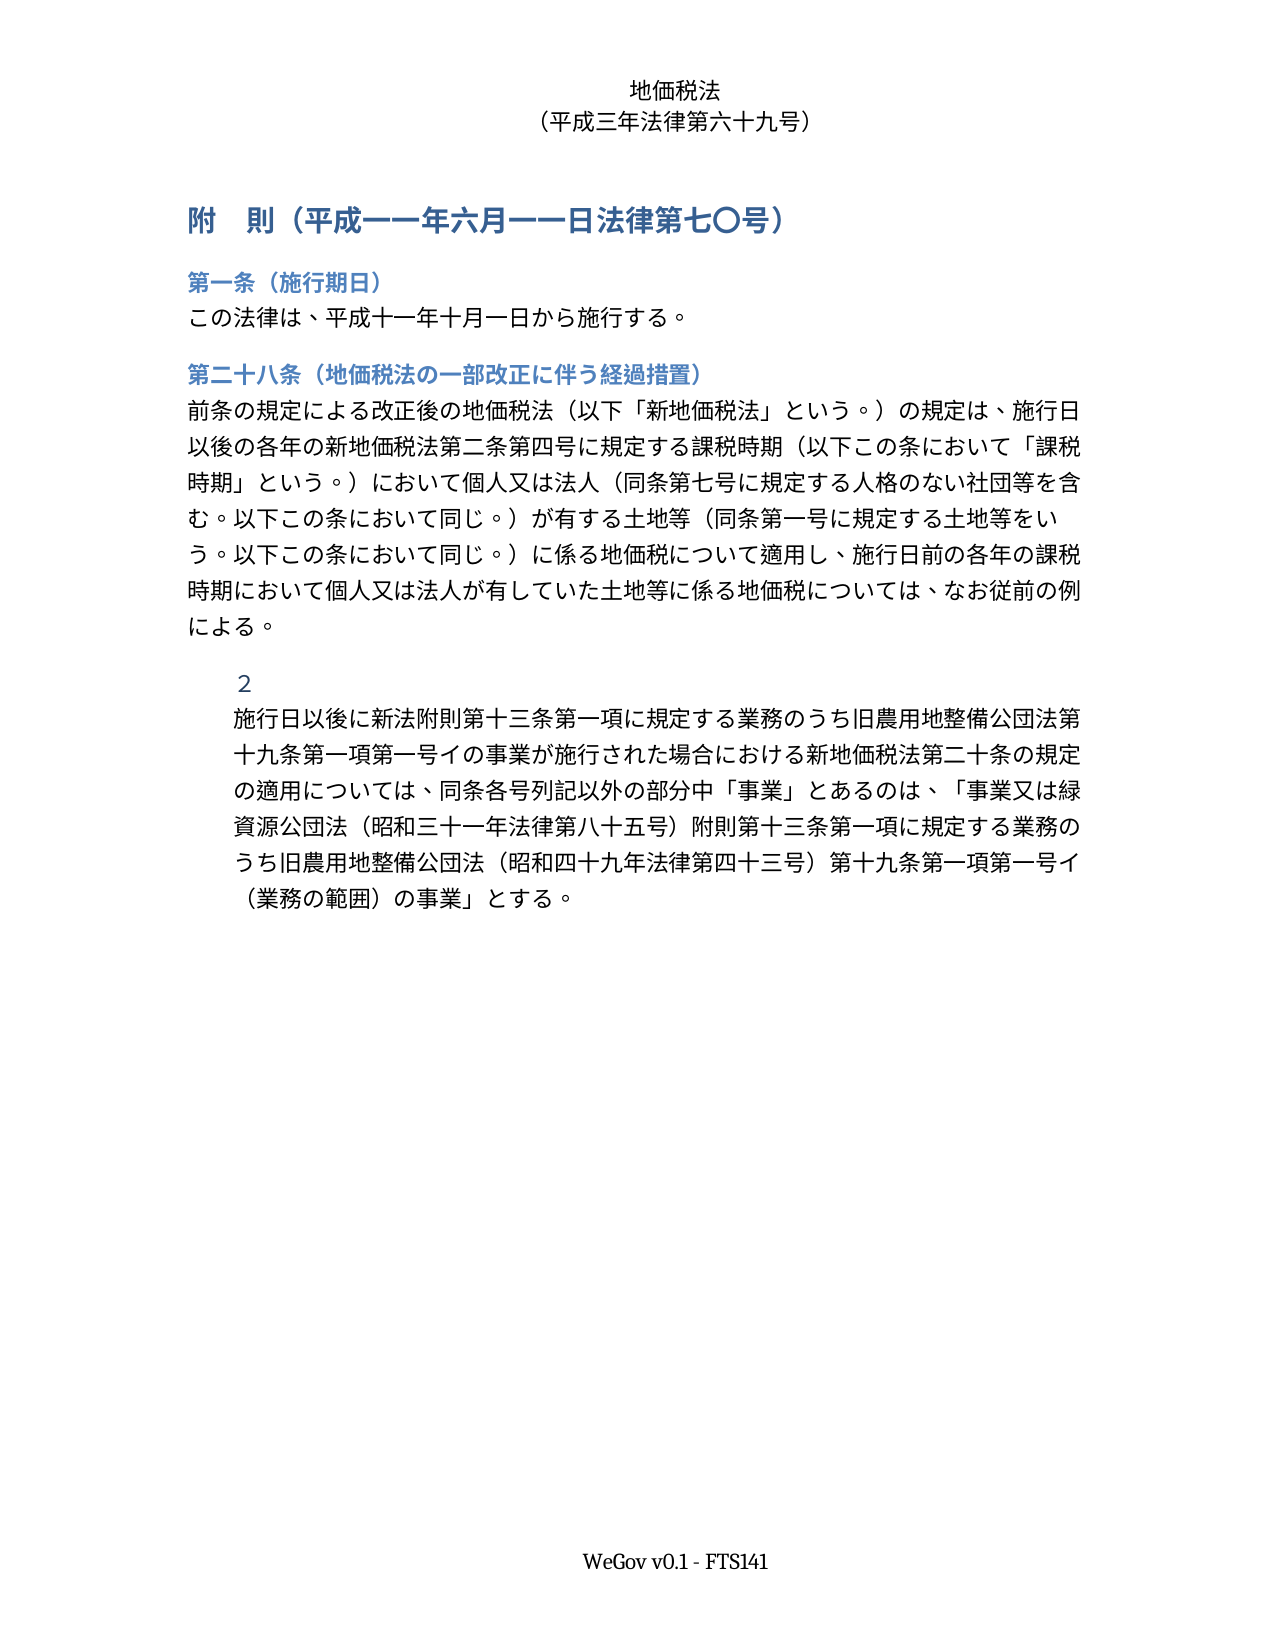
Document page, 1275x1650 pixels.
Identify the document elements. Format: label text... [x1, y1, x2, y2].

text 施行日以後に新法附則第十三条第一項に規定する業務のうち旧農用地整備公団法第十九条第一項第一号イの事業が施行された場合における新地価税法第二十条の規定の適用については、同条各号列記以外の部分中「事業」とあるのは、「事業又は緑資源公団法（昭和三十一年法律第八十五号）附則第十三条第一項に規定する業務のうち旧農用地整備公団法（昭和四十九年法律第四十三号）第十九条第一項第一号イ（業務の範囲）の事業」とする。 [233, 703, 1087, 914]
text 前条の規定による改正後の地価税法（以下「新地価税法」という。）の規定は、施行日以後の各年の新地価税法第二条第四号に規定する課税時期（以下この条において「課税時期」という。）において個人又は法人（同条第七号に規定する人格のない社団等を含む。以下この条において同じ。）が有する土地等（同条第一号に規定する土地等をいう。以下この条において同じ。）に係る地価税について適用し、施行日前の各年の課税時期において個人又は法人が有していた土地等に係る地価税については、なお従前の例による。 [187, 395, 1087, 642]
subtitle 附 則（平成一一年六月一一日法律第七〇号） [187, 200, 1087, 240]
subtitle ２ [233, 667, 1087, 699]
subtitle 第二十八条（地価税法の一部改正に伴う経過措置） [187, 359, 1087, 390]
subtitle 第一条（施行期日） [187, 266, 1087, 298]
text この法律は、平成十一年十月一日から施行する。 [187, 302, 1087, 334]
